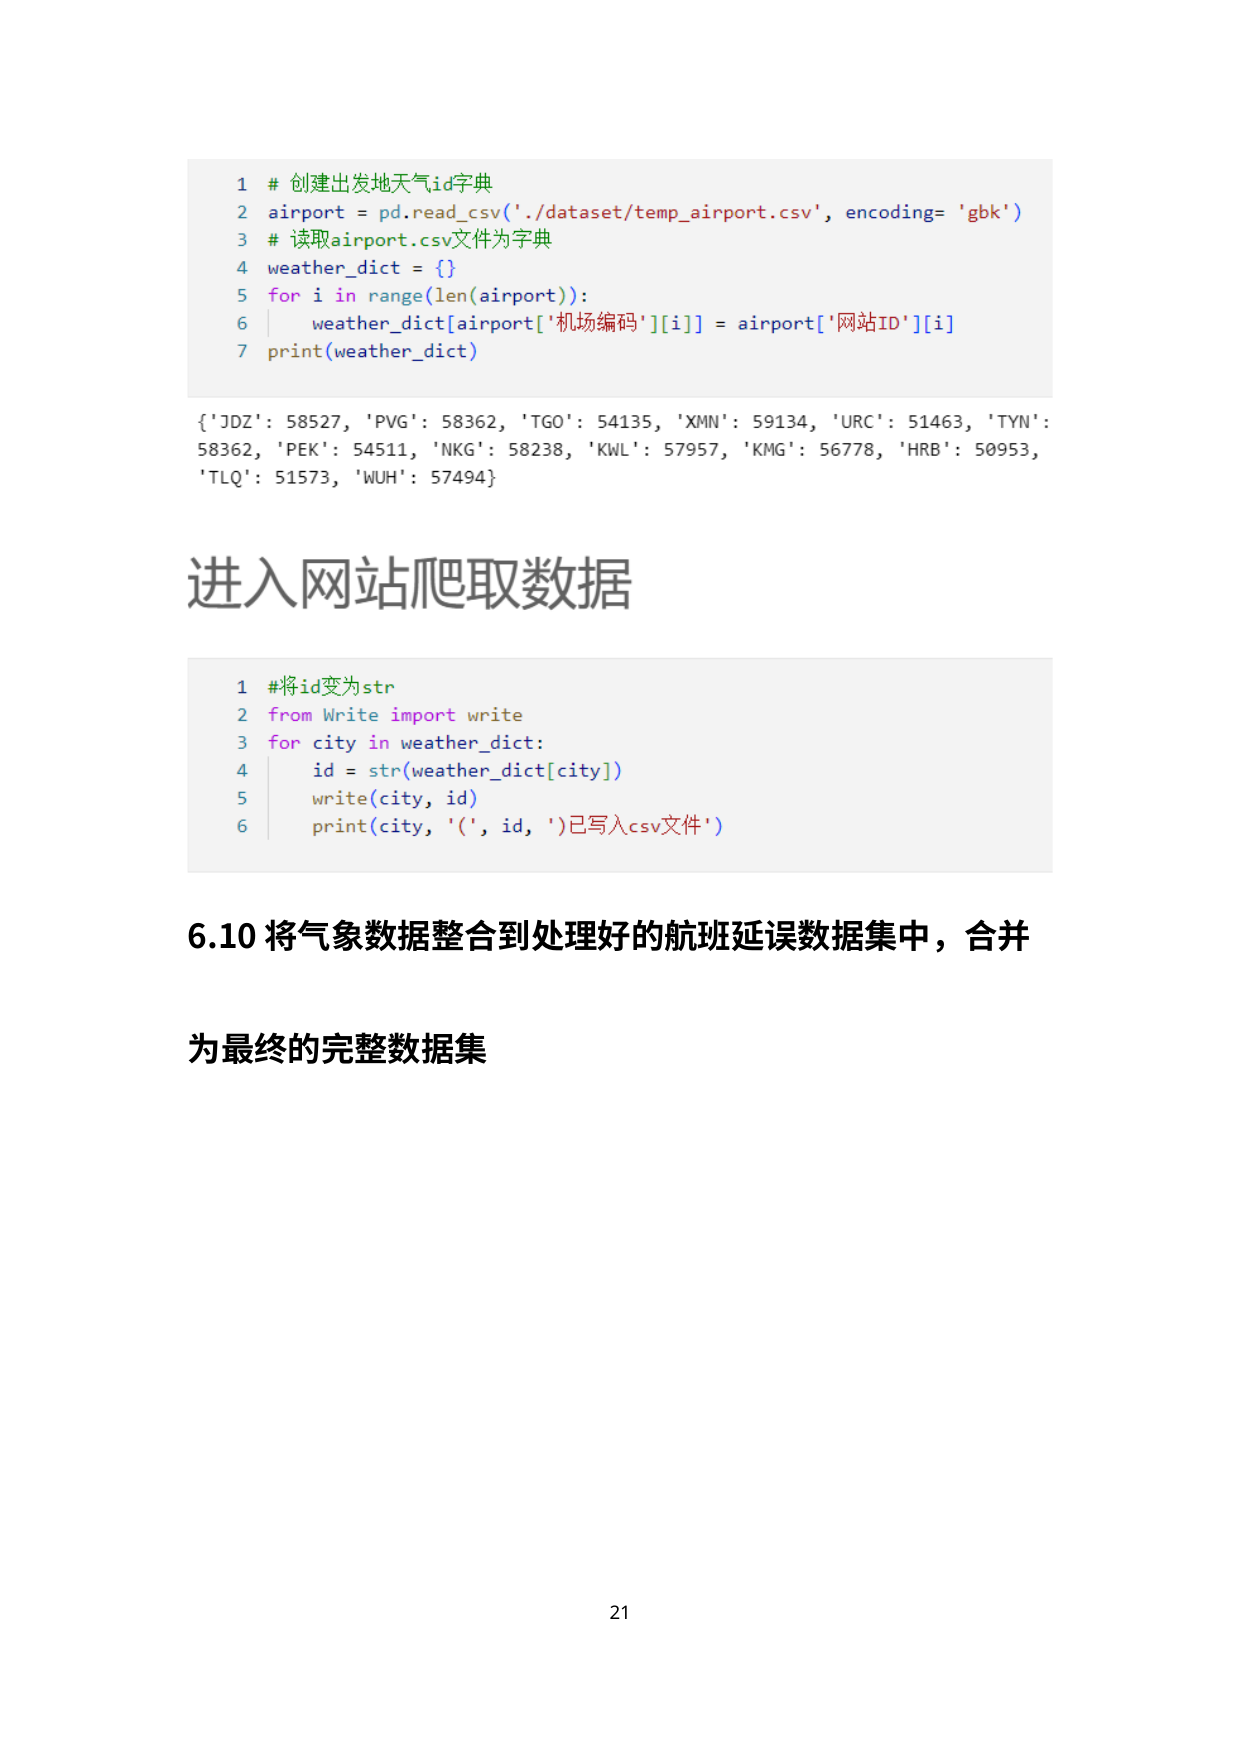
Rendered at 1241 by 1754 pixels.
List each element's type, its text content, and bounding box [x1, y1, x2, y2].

subtitle 6.10将气象数据整合到处理好的航班延误数据集中，合并为最终的完整数据集 [187, 902, 1053, 1079]
picture [187, 159, 1053, 874]
